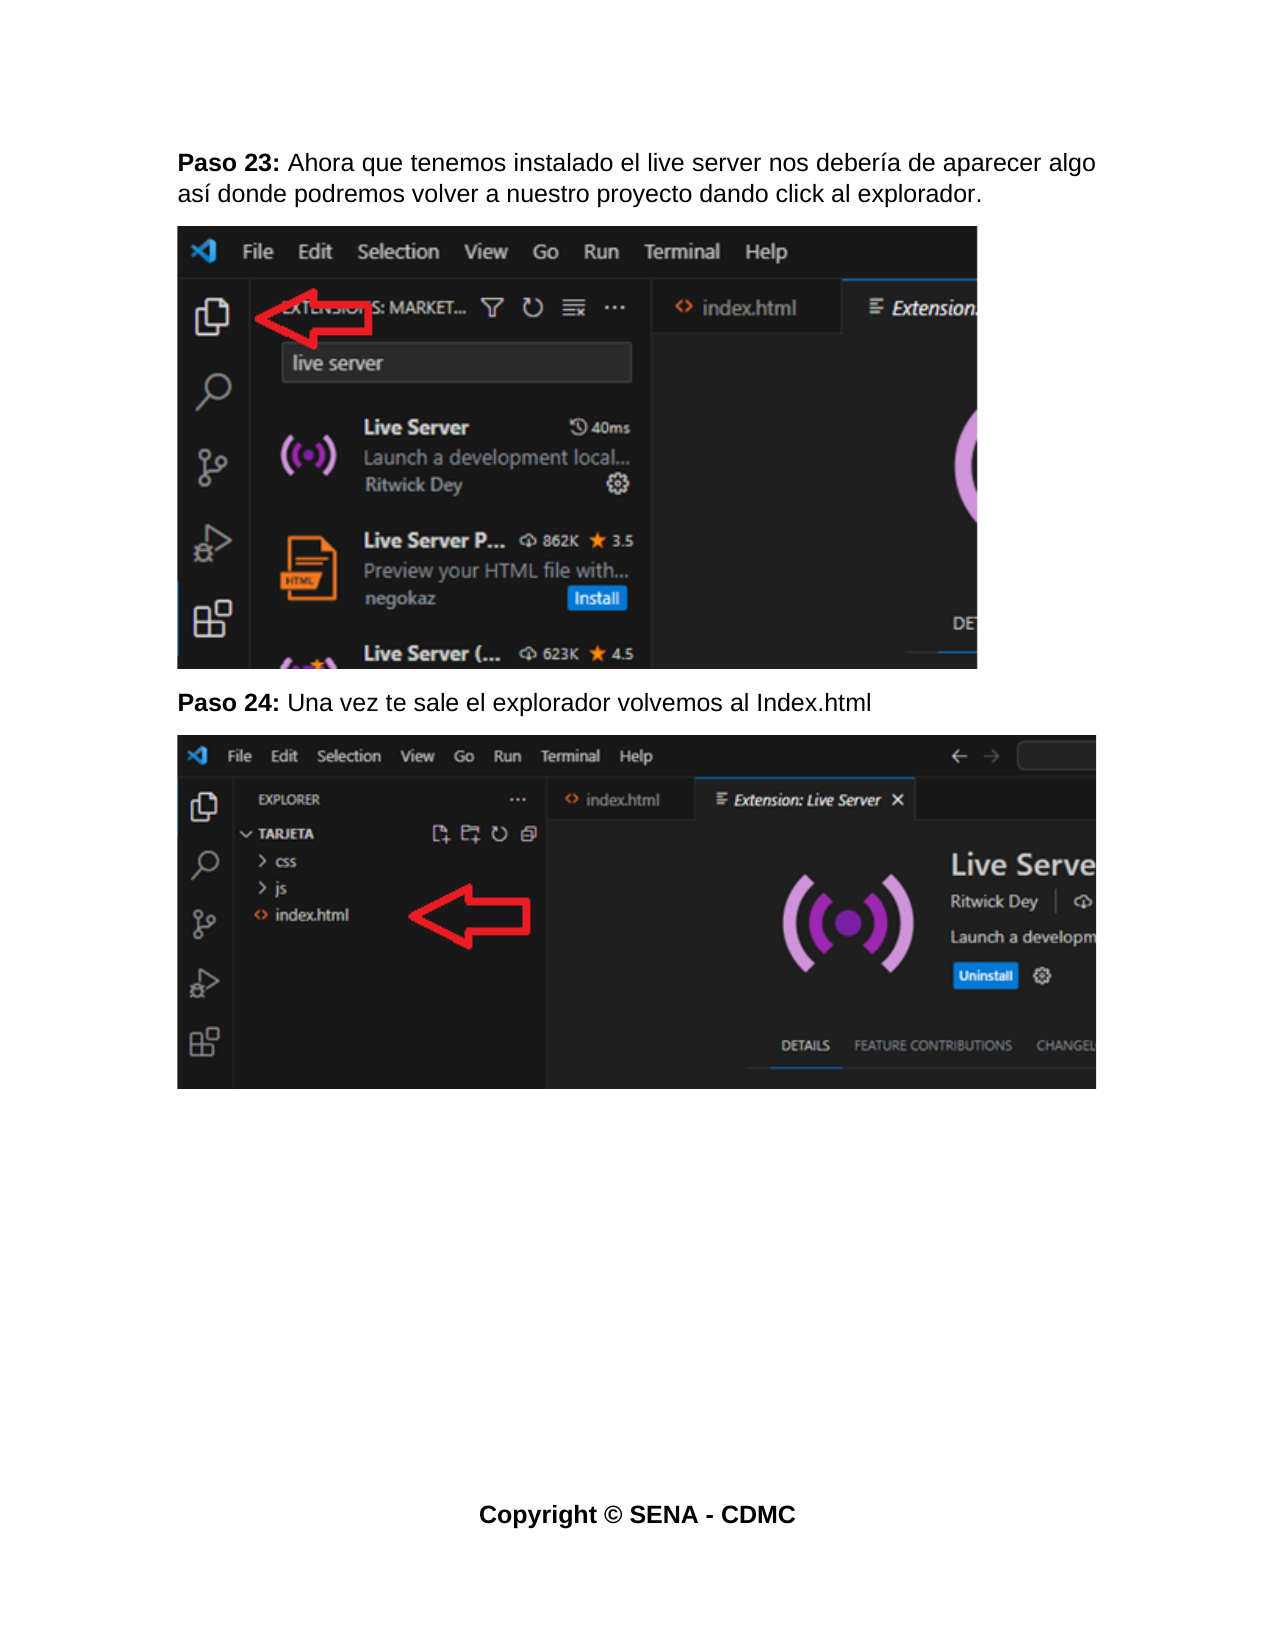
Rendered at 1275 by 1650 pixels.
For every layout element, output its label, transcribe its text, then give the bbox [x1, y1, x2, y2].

picture [177, 226, 979, 669]
text Paso 24: Una vez te sale el explorador volvemos al Index.html [177, 687, 1098, 716]
picture [177, 735, 1097, 1089]
text Paso 23: Ahora que tenemos instalado el live server nos debería de aparecer algo así donde podremos volver a nuestro proyecto dando click al explorador. [177, 148, 1098, 207]
